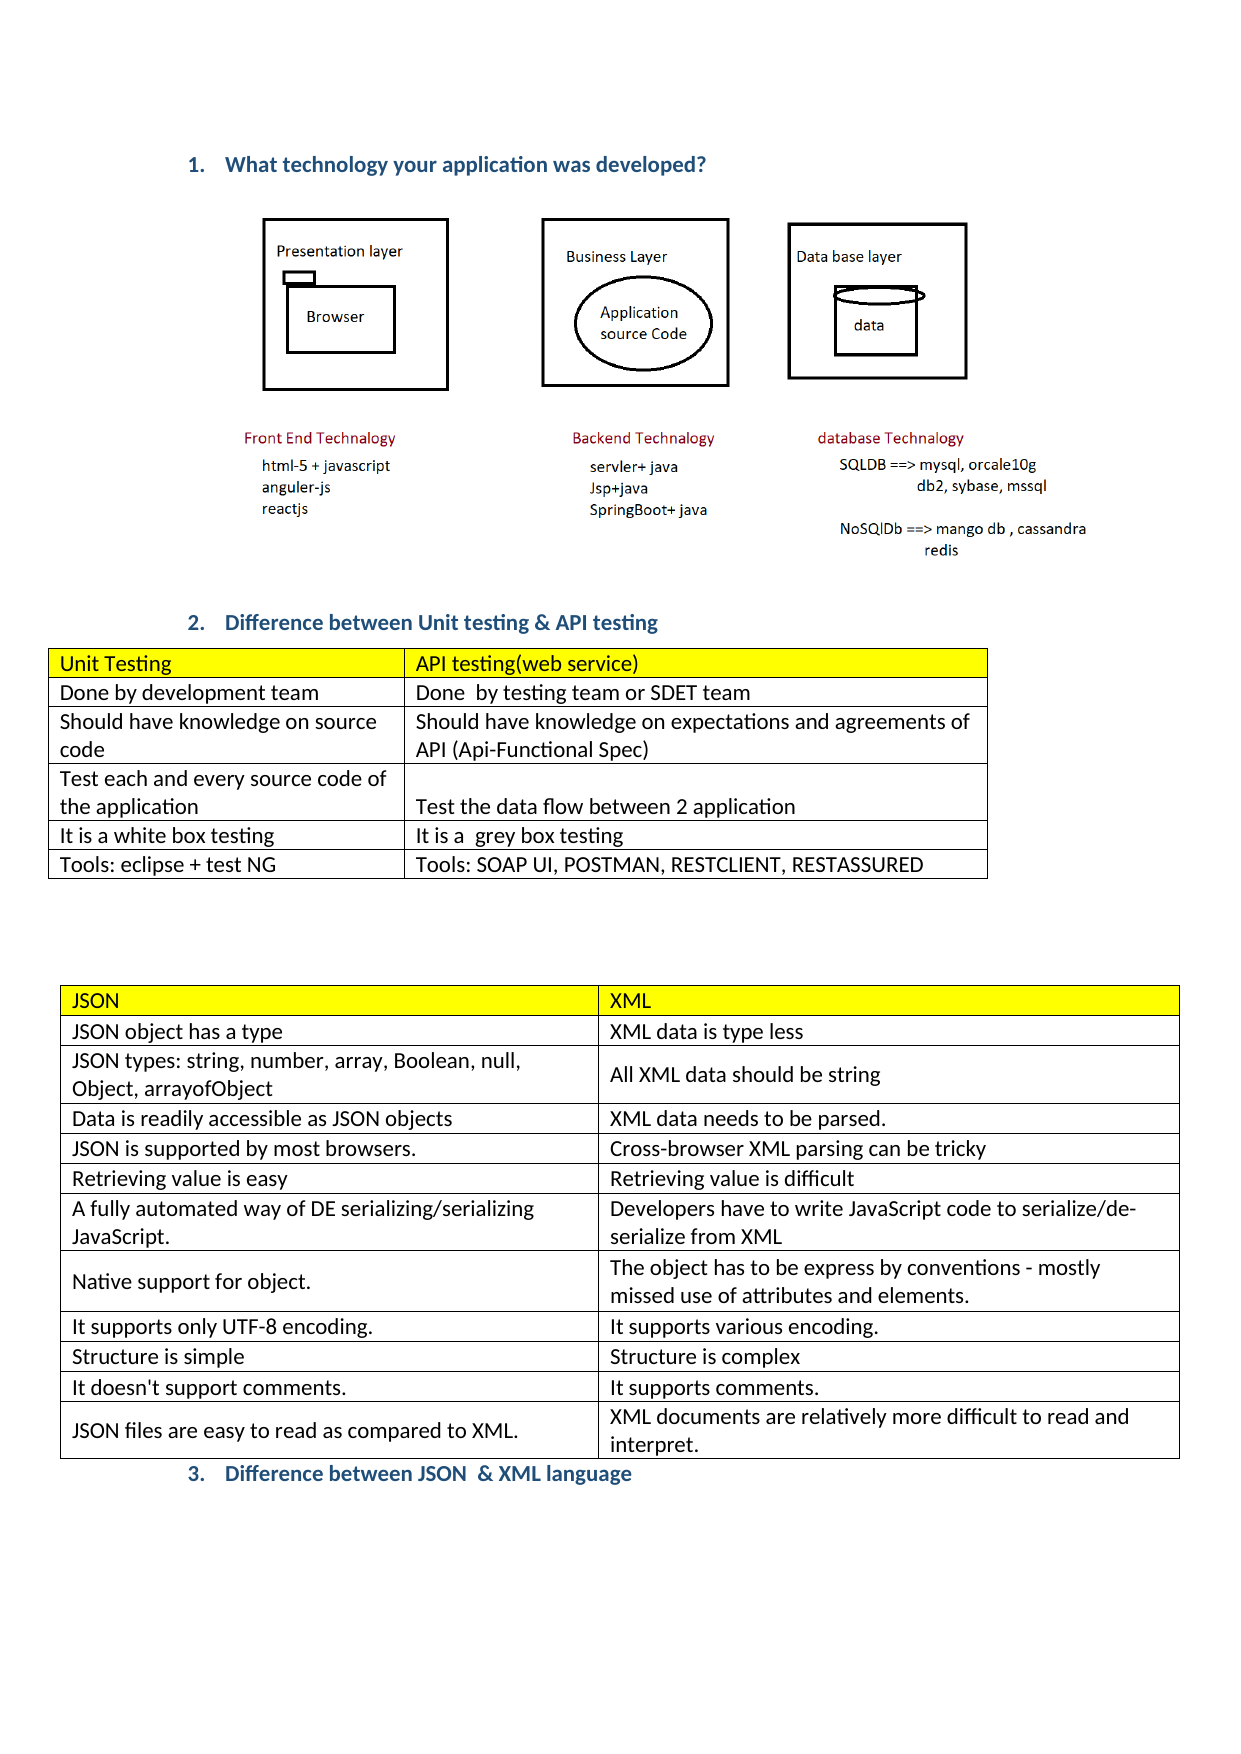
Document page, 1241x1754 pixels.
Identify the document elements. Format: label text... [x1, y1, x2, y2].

table_cell Native support for object. [61, 1251, 598, 1311]
table_cell Done by testing team or SDET team [405, 678, 987, 706]
table_cell It is a grey box testing [405, 821, 987, 849]
table_header JSON [61, 986, 598, 1015]
table_header API testing(web service) [405, 649, 987, 677]
table_header XML [599, 986, 1179, 1015]
table_cell Structure is simple [61, 1342, 598, 1371]
table_cell Retrieving value is difficult [599, 1164, 1179, 1193]
table_cell JSON object has a type [61, 1016, 598, 1045]
table_cell It supports only UTF-8 encoding. [61, 1312, 598, 1341]
list What technology your application was developed? [187, 150, 1090, 178]
table_cell Should have knowledge on source code [49, 707, 404, 763]
table_cell Test the data flow between 2 application [405, 764, 987, 820]
table_cell Done by development team [49, 678, 404, 706]
table_cell It is a white box testing [49, 821, 404, 849]
table_cell Tools: SOAP UI, POSTMAN, RESTCLIENT, RESTASSURED [405, 850, 987, 878]
table_cell Developers have to write JavaScript code to serialize/de-serialize from XML [599, 1194, 1179, 1250]
table_cell XML data is type less [599, 1016, 1179, 1045]
table_cell All XML data should be string [599, 1046, 1179, 1102]
table_cell XML documents are relatively more difficult to read and interpret. [599, 1402, 1179, 1458]
table_cell JSON files are easy to read as compared to XML. [61, 1402, 598, 1458]
table_cell JSON types: string, number, array, Boolean, null, Object, arrayofObject [61, 1046, 598, 1102]
list Difference between JSON & XML language [187, 1459, 1090, 1487]
table_cell The object has to be express by conventions - mostly missed use of attributes and elements. [599, 1251, 1179, 1311]
picture [150, 196, 1090, 589]
table_cell It doesn't support comments. [61, 1372, 598, 1401]
table_cell Tools: eclipse + test NG [49, 850, 404, 878]
table_cell Structure is complex [599, 1342, 1179, 1371]
table_cell Retrieving value is easy [61, 1164, 598, 1193]
list Difference between Unit testing & API testing [187, 608, 1090, 636]
table_cell Cross-browser XML parsing can be tricky [599, 1134, 1179, 1163]
table_cell Should have knowledge on expectations and agreements of API (Api-Functional Spec) [405, 707, 987, 763]
table_cell JSON is supported by most browsers. [61, 1134, 598, 1163]
table_cell Data is readily accessible as JSON objects [61, 1104, 598, 1133]
table_cell Test each and every source code of the application [49, 764, 404, 820]
table_cell A fully automated way of DE serializing/serializing JavaScript. [61, 1194, 598, 1250]
table_cell It supports comments. [599, 1372, 1179, 1401]
table_cell It supports various encoding. [599, 1312, 1179, 1341]
table_cell XML data needs to be parsed. [599, 1104, 1179, 1133]
table_header Unit Testing [49, 649, 404, 677]
